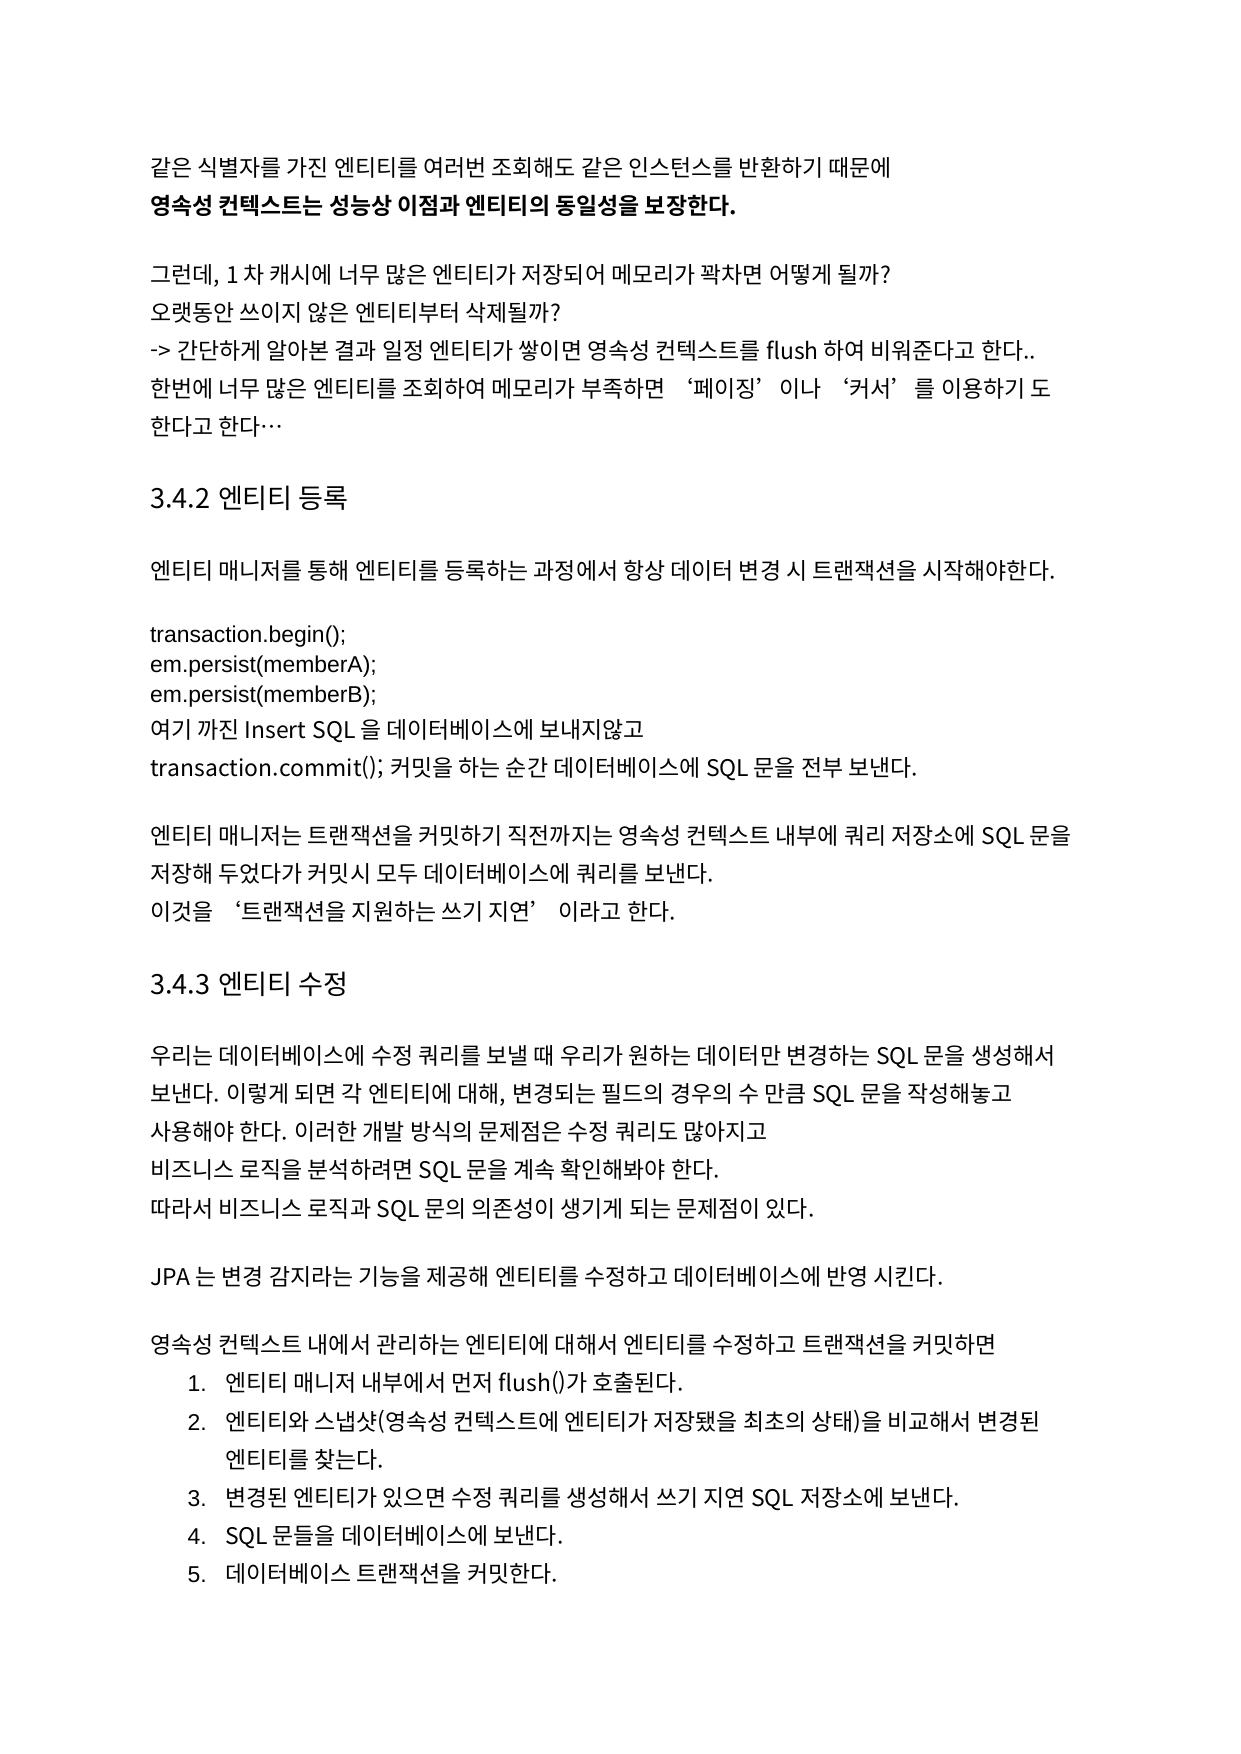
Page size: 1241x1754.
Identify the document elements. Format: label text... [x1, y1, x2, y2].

text JPA는 변경 감지라는 기능을 제공해 엔티티를 수정하고 데이터베이스에 반영 시킨다. [150, 1259, 1090, 1292]
text 3.4.3 엔티티 수정 [150, 963, 1090, 1002]
text 여기 까진 Insert SQL을 데이터베이스에 보내지않고 [150, 712, 1090, 745]
list 엔티티 매니저 내부에서 먼저 flush()가 호출된다. [187, 1365, 1090, 1398]
text 따라서 비즈니스 로직과 SQL문의 의존성이 생기게 되는 문제점이 있다. [150, 1190, 1090, 1224]
text transaction.begin(); [150, 621, 1090, 647]
text em.persist(memberA); [150, 651, 1090, 677]
text -> 간단하게 알아본 결과 일정 엔티티가 쌓이면 영속성 컨텍스트를 flush하여 비워준다고 한다.. 한번에 너무 많은 엔티티를 조회하여 메모리가 부족하면 ‘페이징’이나 ‘커서’를 이용하기 도 한다고 한다… [150, 333, 1090, 442]
text 이것을 ‘트랜잭션을 지원하는 쓰기 지연’ 이라고 한다. [150, 894, 1090, 927]
list 엔티티와 스냅샷(영속성 컨텍스트에 엔티티가 저장됐을 최초의 상태)을 비교해서 변경된 엔티티를 찾는다. [187, 1403, 1090, 1475]
text 오랫동안 쓰이지 않은 엔티티부터 삭제될까? [150, 294, 1090, 328]
text 엔티티 매니저를 통해 엔티티를 등록하는 과정에서 항상 데이터 변경 시 트랜잭션을 시작해야한다. [150, 553, 1090, 586]
text 같은 식별자를 가진 엔티티를 여러번 조회해도 같은 인스턴스를 반환하기 때문에 [150, 150, 1090, 183]
list 변경된 엔티티가 있으면 수정 쿼리를 생성해서 쓰기 지연 SQL 저장소에 보낸다. [187, 1479, 1090, 1513]
text 영속성 컨텍스트는 성능상 이점과 엔티티의 동일성을 보장한다. [150, 188, 1090, 221]
text 3.4.2 엔티티 등록 [150, 477, 1090, 517]
text 영속성 컨텍스트 내에서 관리하는 엔티티에 대해서 엔티티를 수정하고 트랜잭션을 커밋하면 [150, 1327, 1090, 1360]
text transaction.commit(); 커밋을 하는 순간 데이터베이스에 SQL문을 전부 보낸다. [150, 750, 1090, 783]
text 그런데, 1차 캐시에 너무 많은 엔티티가 저장되어 메모리가 꽉차면 어떻게 될까? [150, 256, 1090, 290]
text em.persist(memberB); [150, 681, 1090, 708]
list SQL문들을 데이터베이스에 보낸다. [187, 1518, 1090, 1551]
list 데이터베이스 트랜잭션을 커밋한다. [187, 1556, 1090, 1589]
text 엔티티 매니저는 트랜잭션을 커밋하기 직전까지는 영속성 컨텍스트 내부에 쿼리 저장소에 SQL문을 저장해 두었다가 커밋시 모두 데이터베이스에 쿼리를 보낸다. [150, 818, 1090, 889]
text 우리는 데이터베이스에 수정 쿼리를 보낼 때 우리가 원하는 데이터만 변경하는 SQL문을 생성해서 보낸다. 이렇게 되면 각 엔티티에 대해, 변경되는 필드의 경우의 수 만큼 SQL문을 작성해놓고 사용해야 한다. 이러한 개발 방식의 문제점은 수정 쿼리도 많아지고 [150, 1038, 1090, 1147]
text 비즈니스 로직을 분석하려면 SQL문을 계속 확인해봐야 한다. [150, 1152, 1090, 1186]
